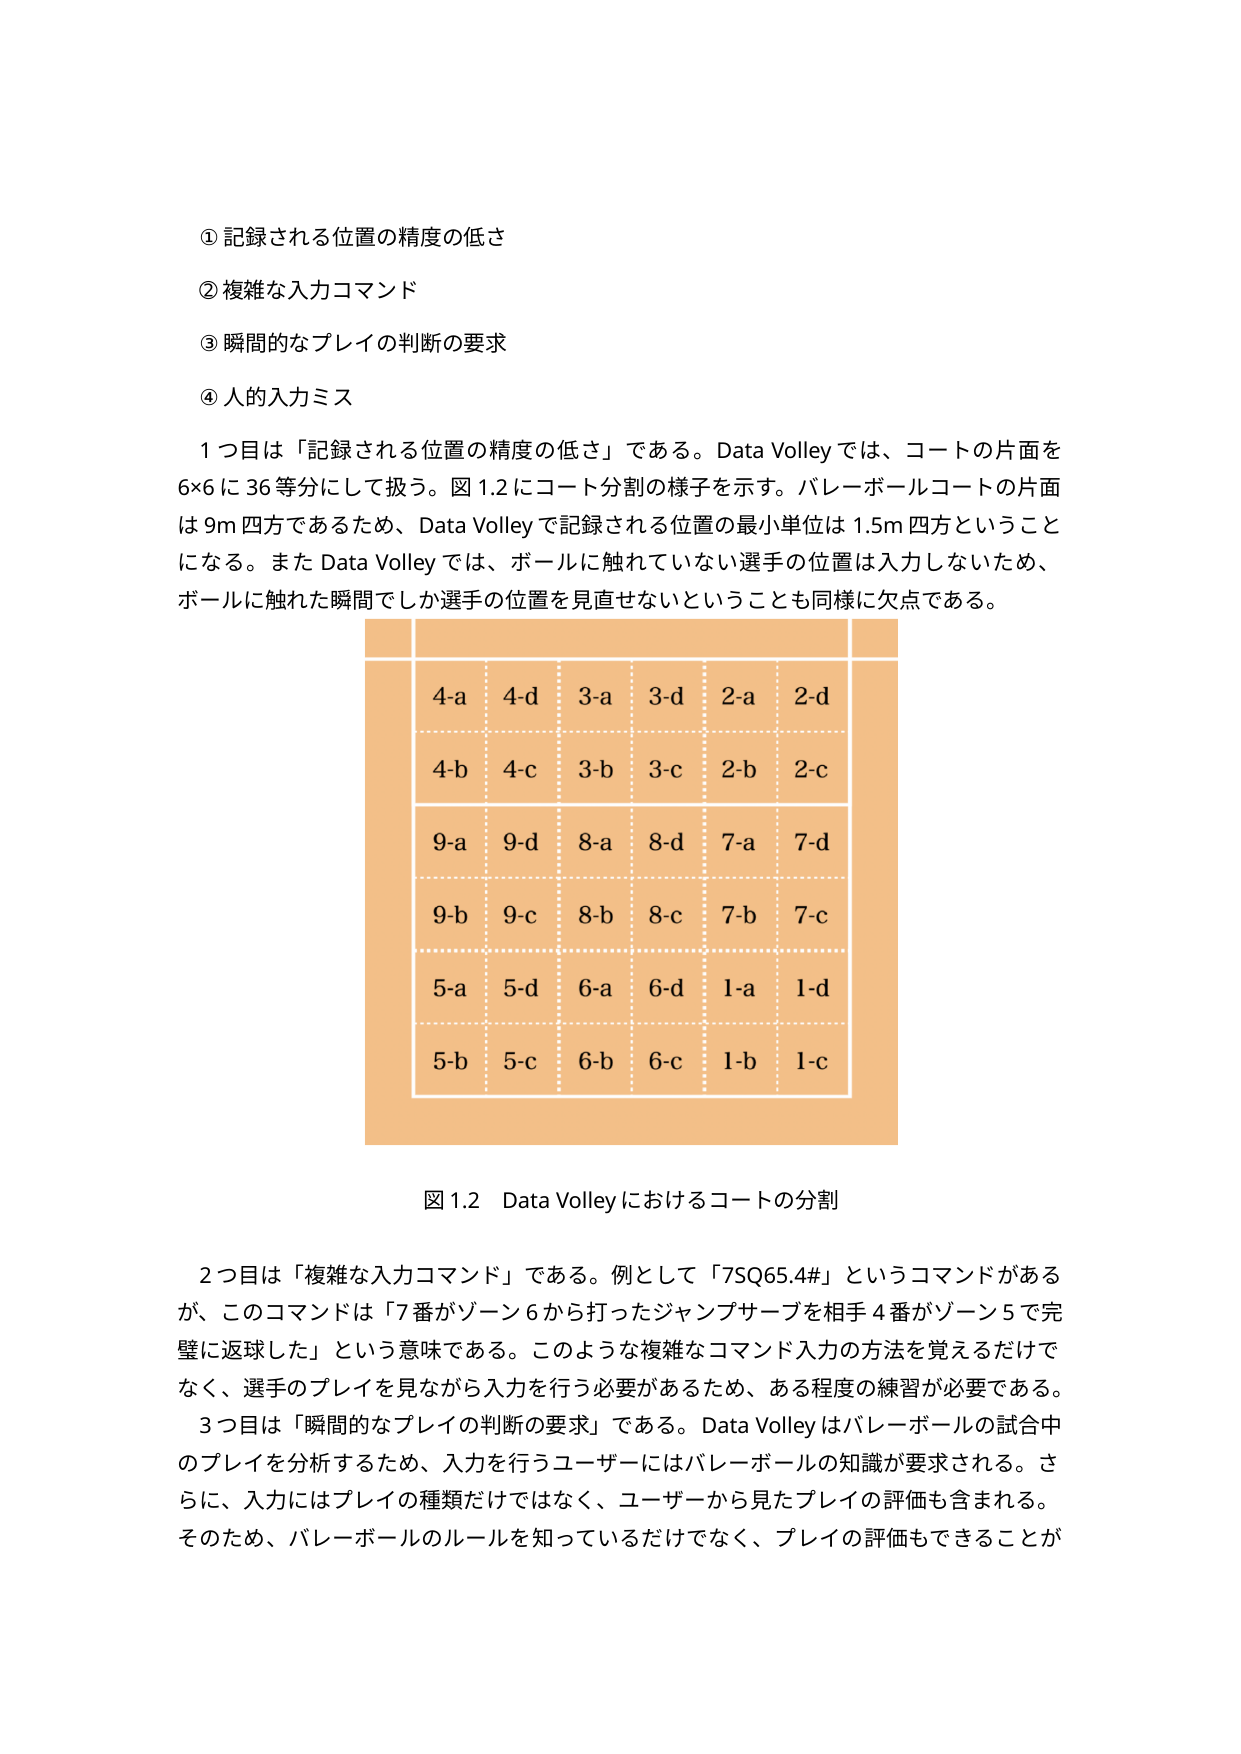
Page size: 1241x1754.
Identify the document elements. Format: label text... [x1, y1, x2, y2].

text 図1.2 Data Volleyにおけるコートの分割 [177, 1180, 1063, 1218]
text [177, 1405, 1063, 1555]
text ➁複雑な入力コマンド [177, 270, 1063, 308]
text ①記録される位置の精度の低さ [177, 217, 1063, 254]
text ④人的入力ミス [177, 377, 1063, 414]
text ③瞬間的なプレイの判断の要求 [177, 323, 1063, 361]
picture [364, 617, 898, 1146]
text 2つ目は「複雑な入力コマンド」である。例として「7SQ65.4#」というコマンドがあるが、このコマンドは「7番がゾーン6から打ったジャンプサーブを相手4番がゾーン5で完璧に返球した」という意味である。このような複雑なコマンド入力の方法を覚えるだけでなく、選手のプレイを見ながら入力を行う必要があるため、ある程度の練習が必要である。 [177, 1255, 1063, 1405]
text 1つ目は「記録される位置の精度の低さ」である。Data Volleyでは、コートの片面を6×6に36等分にして扱う。図1.2にコート分割の様子を示す。バレーボールコートの片面は9m四方であるため、Data Volleyで記録される位置の最小単位は1.5m四方ということになる。またData Volleyでは、ボールに触れていない選手の位置は入力しないため、ボールに触れた瞬間でしか選手の位置を見直せないということも同様に欠点である。 [177, 430, 1063, 618]
